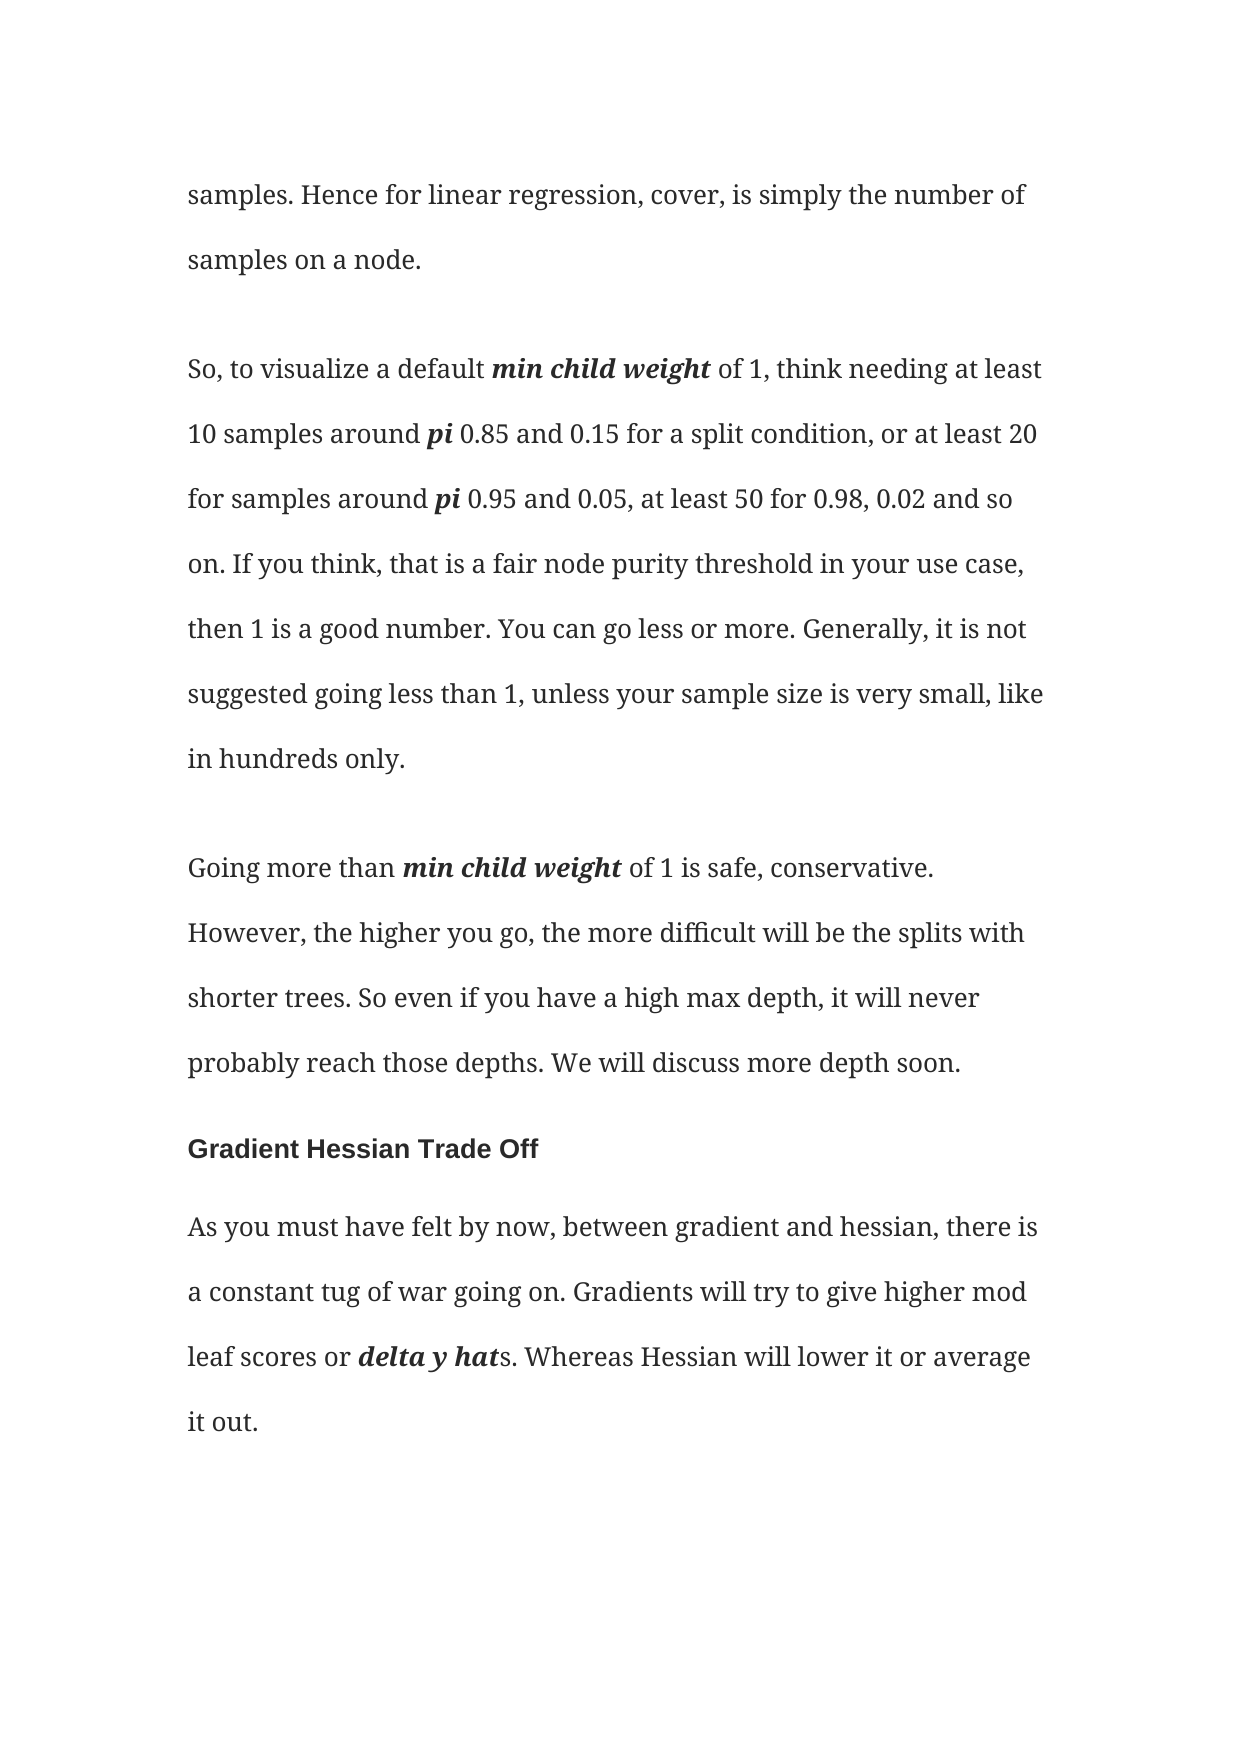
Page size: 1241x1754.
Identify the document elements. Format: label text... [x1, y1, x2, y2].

text So, to visualize a default min child weight of 1, think needing at least 10 samples around pi 0.85 and 0.15 for a split condition, or at least 20 for samples around pi 0.95 and 0.05, at least 50 for 0.98, 0.02 and so on. If you think, that is a fair node purity threshold in your use case, then 1 is a good number. You can go less or more. Generally, it is not suggested going less than 1, unless your sample size is very small, like in hundreds only. [187, 336, 1053, 791]
text As you must have felt by now, between gradient and hessian, there is a constant tug of war going on. Gradients will try to give higher mod leaf scores or delta y hats. Whereas Hessian will lower it or average it out. [187, 1194, 1053, 1454]
text Going more than min child weight of 1 is safe, conservative. However, the higher you go, the more difficult will be the splits with shorter trees. So even if you have a high max depth, it will never probably reach those depths. We will discuss more depth soon. [187, 834, 1053, 1094]
subtitle Gradient Hessian Trade Off [187, 1132, 1053, 1164]
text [187, 162, 1053, 292]
